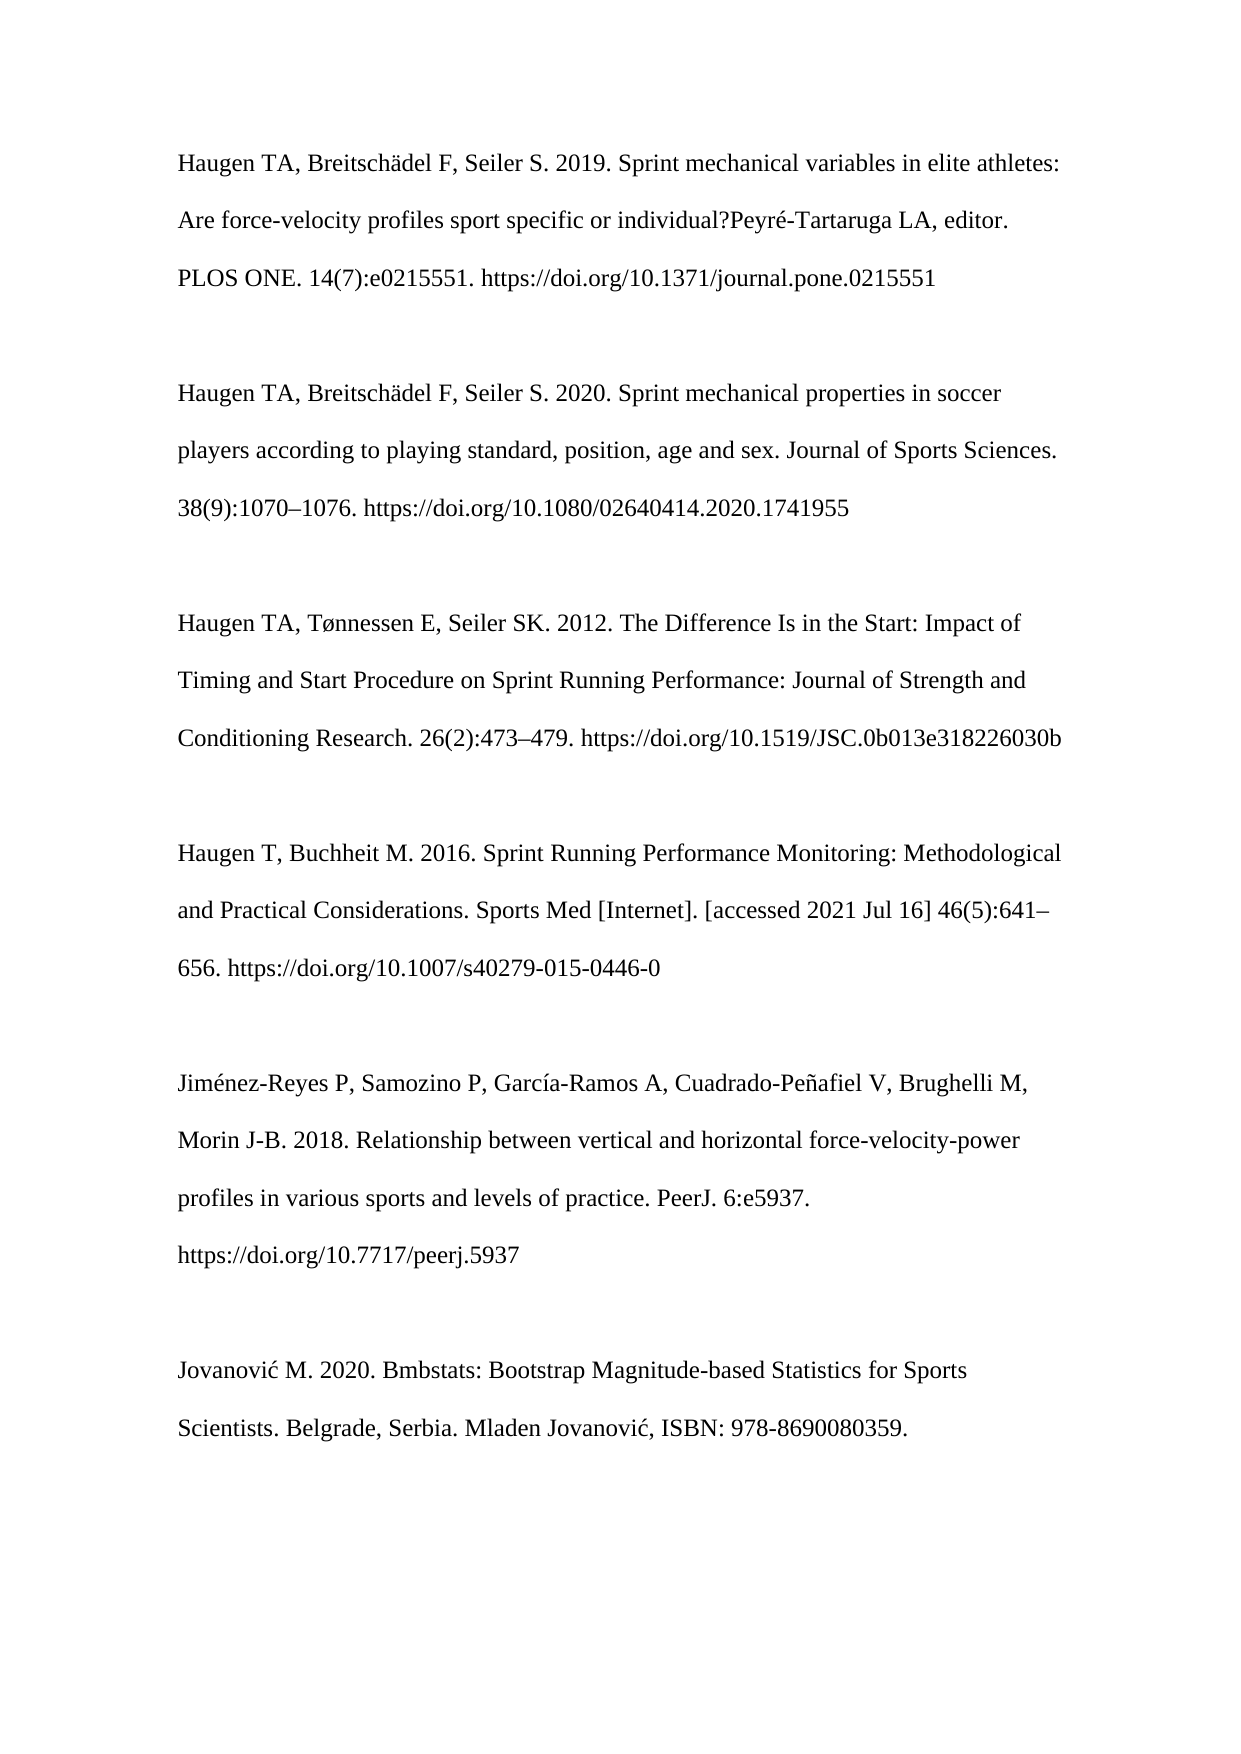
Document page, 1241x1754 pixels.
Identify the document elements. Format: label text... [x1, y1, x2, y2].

text Haugen TA, Tønnessen E, Seiler SK. 2012. The Difference Is in the Start: Impact of Timing and Start Procedure on Sprint Running Performance: Journal of Strength and Conditioning Research. 26(2):473–479. https://doi.org/10.1519/JSC.0b013e318226030b [177, 608, 1063, 751]
text Jovanović M. 2020. Bmbstats: Bootstrap Magnitude-based Statistics for Sports Scientists. Belgrade, Serbia. Mladen Jovanović, ISBN: 978-8690080359. [177, 1355, 1063, 1441]
text Haugen T, Buchheit M. 2016. Sprint Running Performance Monitoring: Methodological and Practical Considerations. Sports Med [Internet]. [accessed 2021 Jul 16] 46(5):641–656. https://doi.org/10.1007/s40279-015-0446-0 [177, 838, 1063, 981]
text Jiménez-Reyes P, Samozino P, García-Ramos A, Cuadrado-Peñafiel V, Brughelli M, Morin J-B. 2018. Relationship between vertical and horizontal force-velocity-power profiles in various sports and levels of practice. PeerJ. 6:e5937. https://doi.org/10.7717/peerj.5937 [177, 1068, 1063, 1269]
text Haugen TA, Breitschädel F, Seiler S. 2019. Sprint mechanical variables in elite athletes: Are force-velocity profiles sport specific or individual?Peyré-Tartaruga LA, editor. PLOS ONE. 14(7):e0215551. https://doi.org/10.1371/journal.pone.0215551 [177, 148, 1063, 291]
text Haugen TA, Breitschädel F, Seiler S. 2020. Sprint mechanical properties in soccer players according to playing standard, position, age and sex. Journal of Sports Sciences. 38(9):1070–1076. https://doi.org/10.1080/02640414.2020.1741955 [177, 378, 1063, 521]
